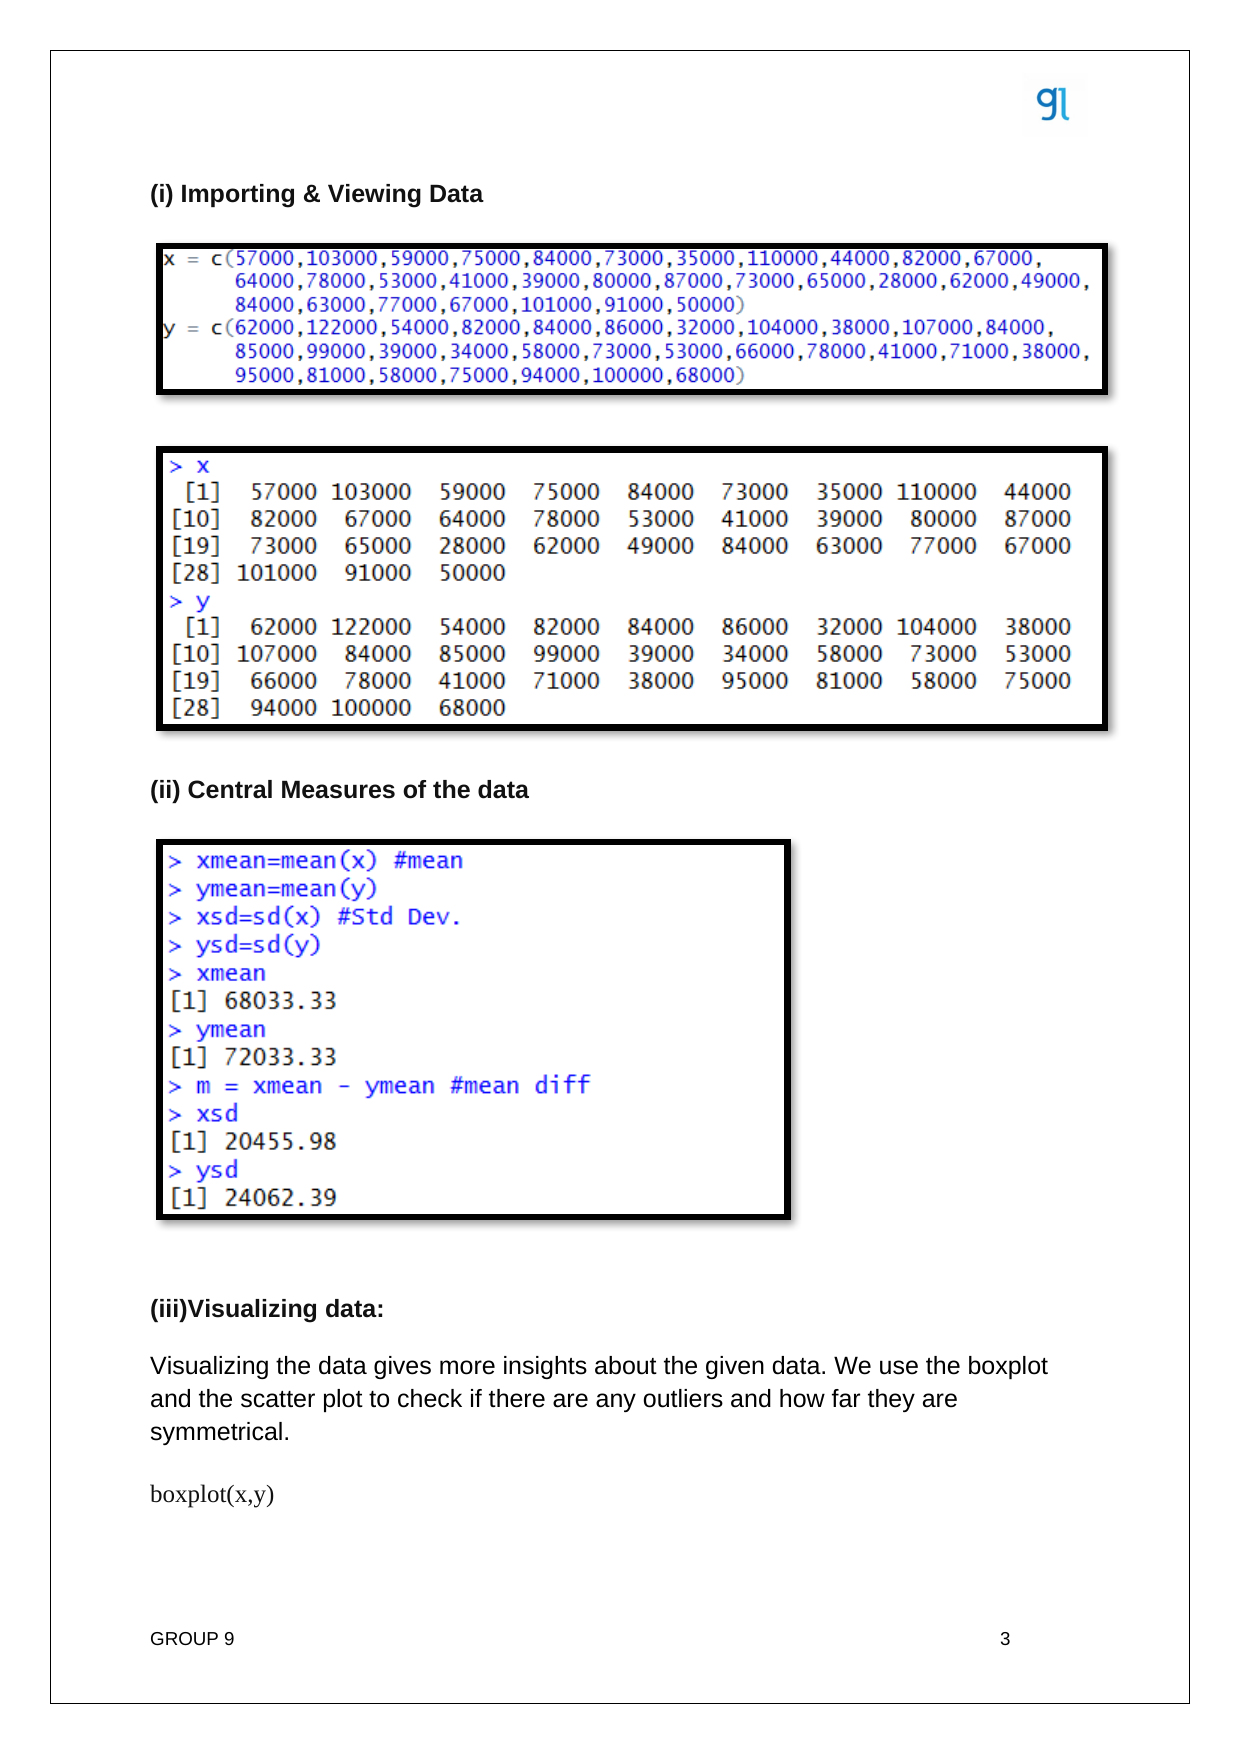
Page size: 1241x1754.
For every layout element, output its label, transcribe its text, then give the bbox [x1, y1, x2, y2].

picture [163, 845, 784, 1214]
picture [163, 249, 1102, 389]
text boxplot(x,y) [150, 1479, 1090, 1508]
text (i) Importing & Viewing Data [150, 179, 1090, 207]
text Visualizing the data gives more insights about the given data. We use the boxplot and the scatter plot to check if there are any outliers and how far they are symmetrical. [150, 1351, 1090, 1446]
text (iii)Visualizing data: [150, 1293, 1090, 1322]
text (ii) Central Measures of the data [150, 775, 1090, 804]
picture [163, 453, 1102, 724]
picture [1021, 73, 1088, 137]
